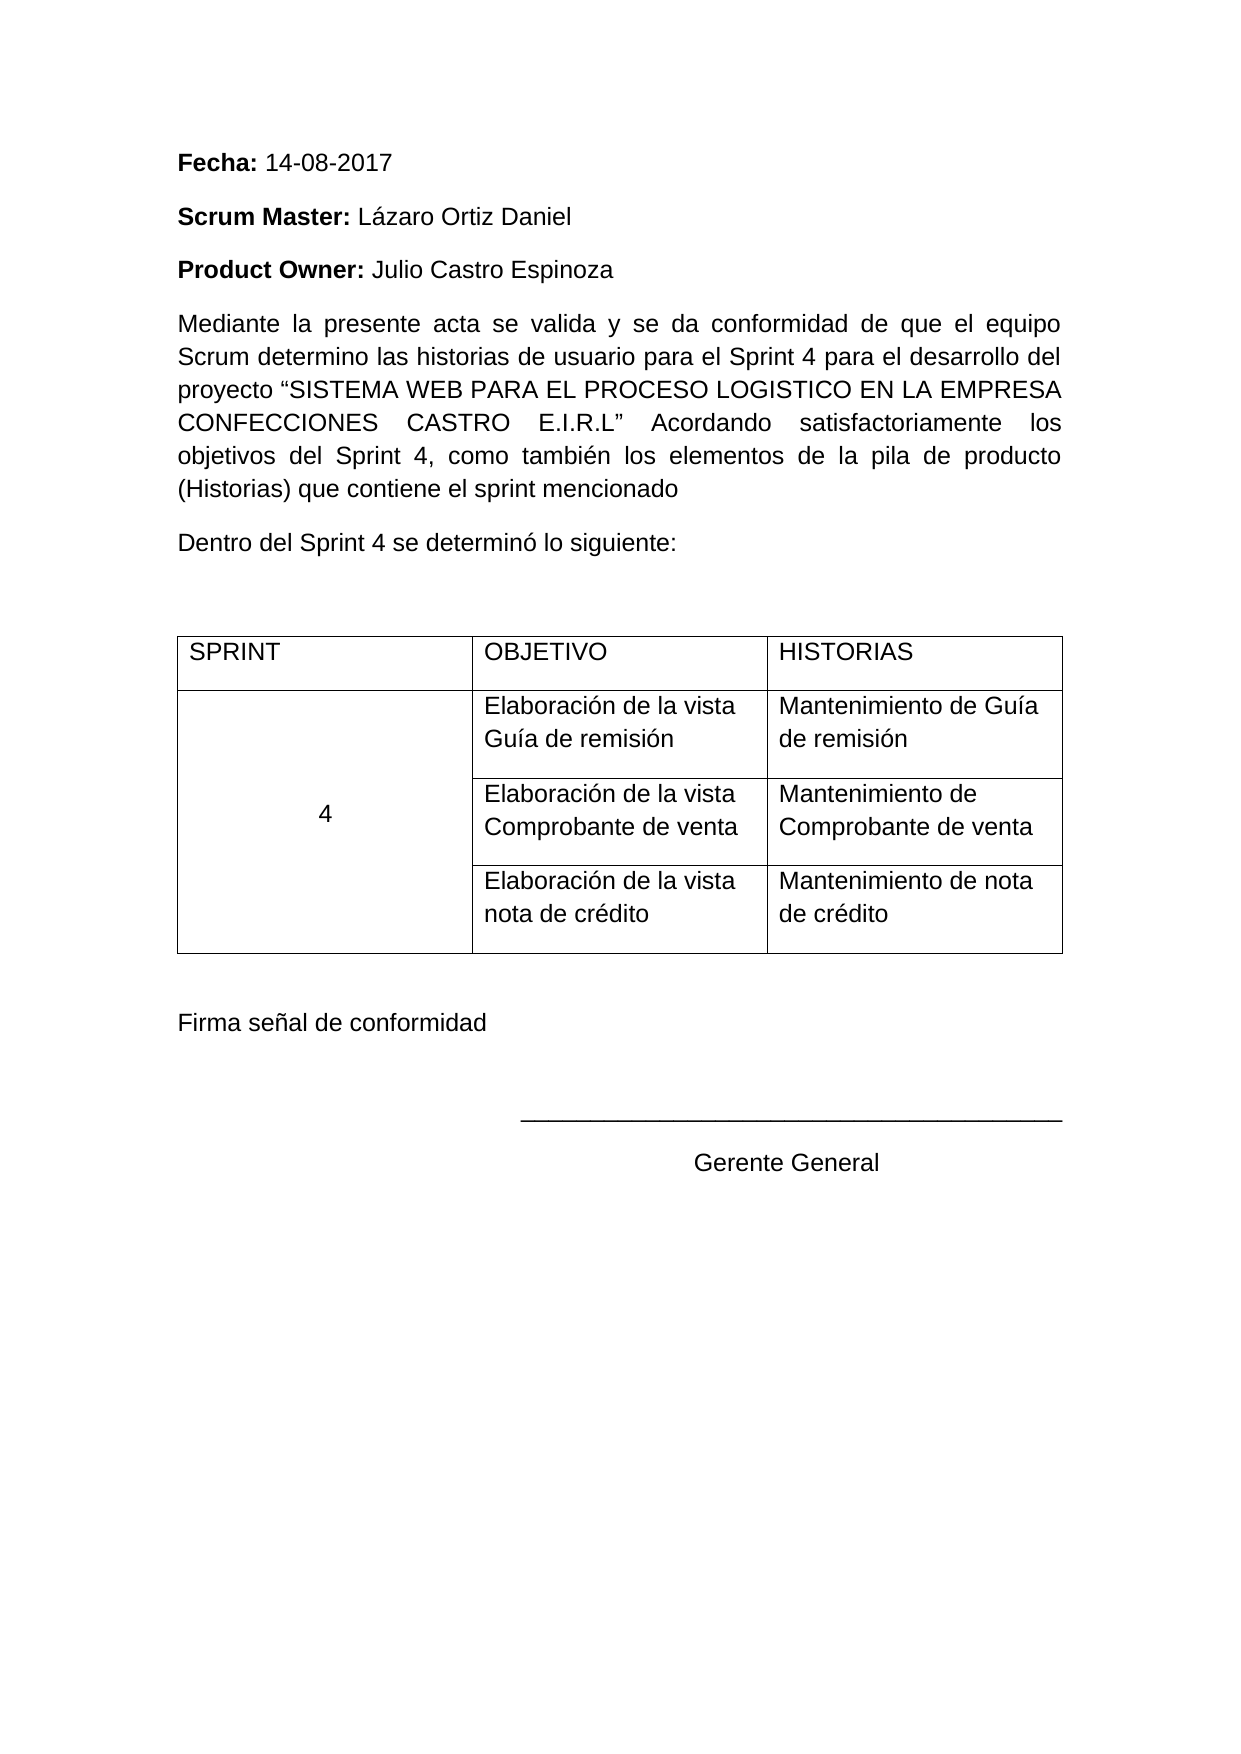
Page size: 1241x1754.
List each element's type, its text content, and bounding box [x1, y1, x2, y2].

text Dentro del Sprint 4 se determinó lo siguiente: [177, 528, 1063, 557]
table_cell Elaboración de la vista nota de crédito [473, 866, 767, 953]
table_cell Elaboración de la vista Comprobante de venta [473, 779, 767, 865]
table_cell Mantenimiento de Comprobante de venta [768, 779, 1062, 865]
text Scrum Master: Lázaro Ortiz Daniel [177, 201, 1063, 230]
text Mediante la presente acta se valida y se da conformidad de que el equipo Scrum determino las historias de usuario para el Sprint 4 para el desarrollo del proyecto “SISTEMA WEB PARA EL PROCESO LOGISTICO EN LA EMPRESA CONFECCIONES CASTRO E.I.R.L” Acordando satisfactoriamente los objetivos del Sprint 4, como también los elementos de la pila de producto (Historias) que contiene el sprint mencionado [177, 309, 1063, 503]
table_header HISTORIAS [768, 637, 1062, 690]
table_cell Mantenimiento de Guía de remisión [768, 691, 1062, 778]
table_header SPRINT [178, 637, 472, 690]
table_header OBJETIVO [473, 637, 767, 690]
text Product Owner: Julio Castro Espinoza [177, 255, 1063, 284]
text Gerente General [177, 1148, 1063, 1176]
text Fecha: 14-08-2017 [177, 148, 1063, 176]
table_cell Elaboración de la vista Guía de remisión [473, 691, 767, 778]
table_cell Mantenimiento de nota de crédito [768, 866, 1062, 953]
text _______________________________________ [177, 1062, 1063, 1123]
table_cell 4 [178, 691, 472, 953]
text Firma señal de conformidad [177, 1008, 1063, 1036]
